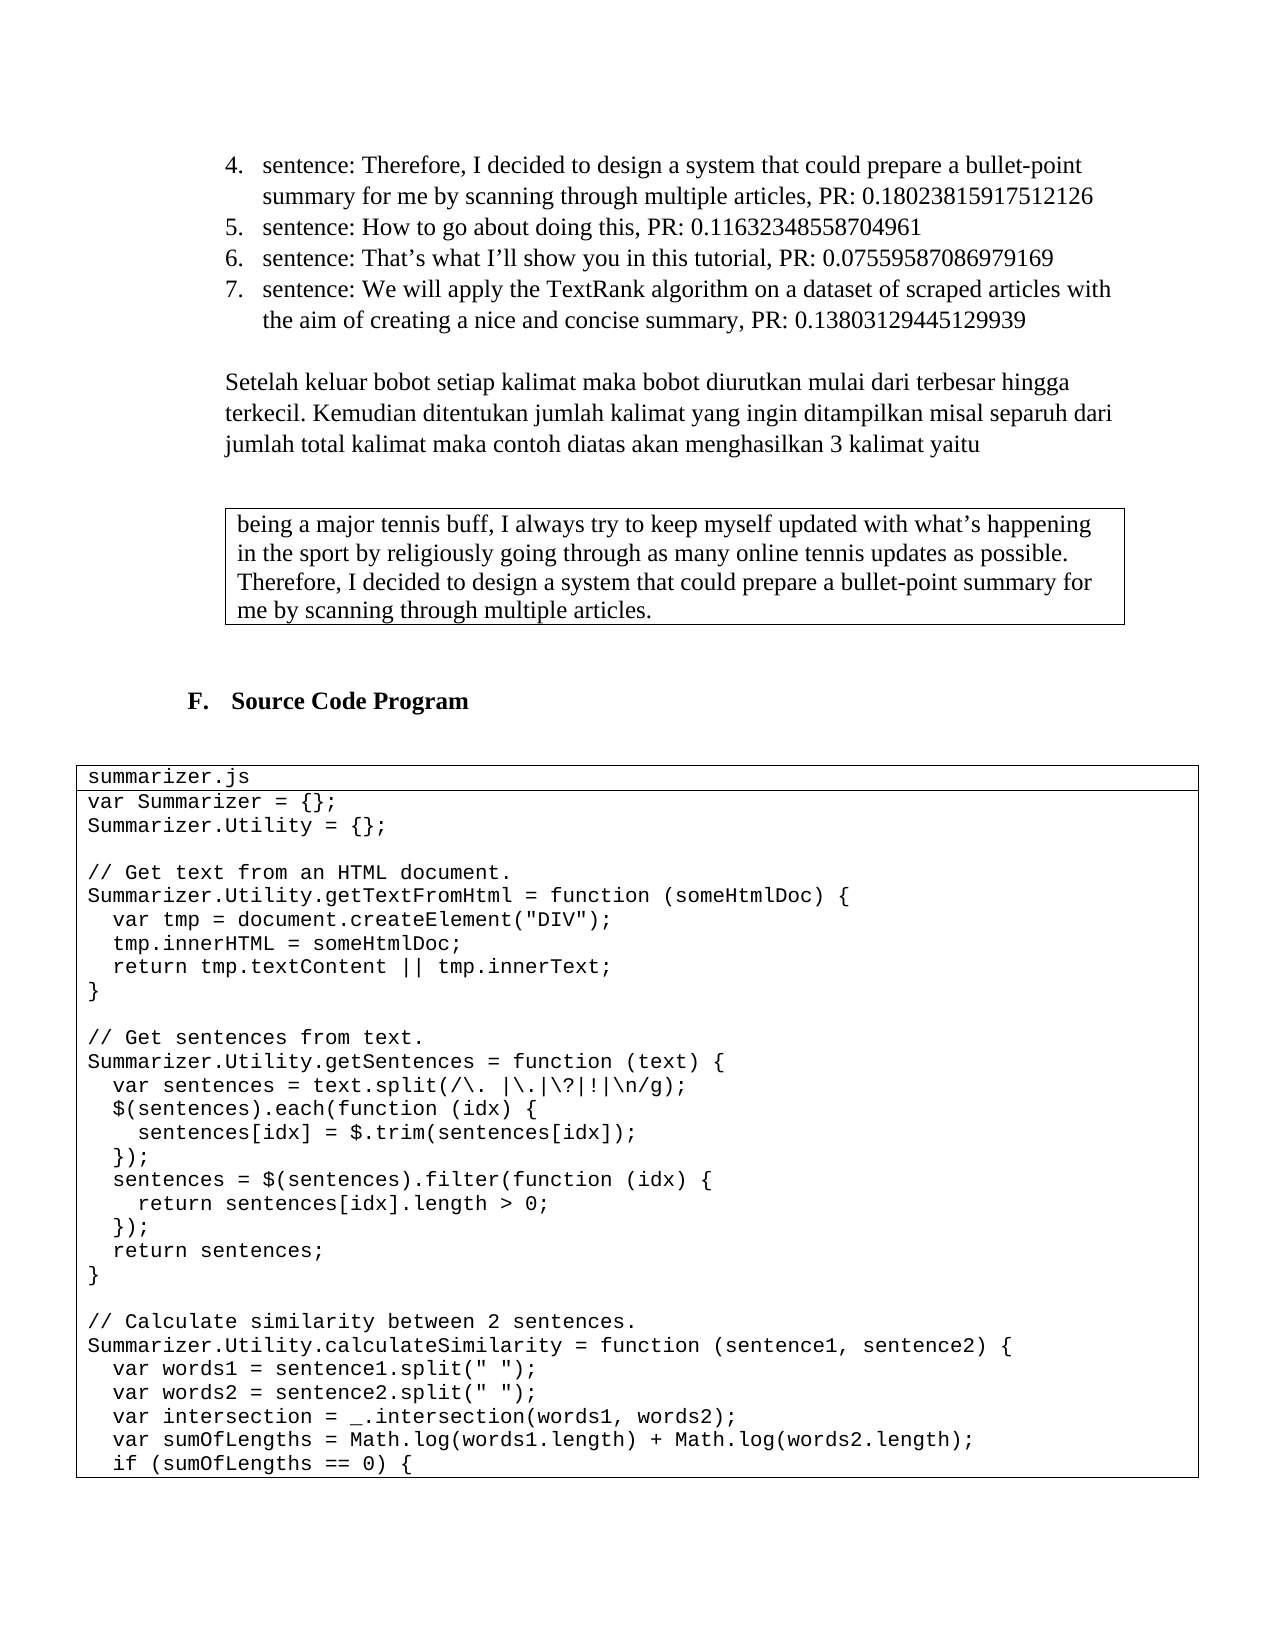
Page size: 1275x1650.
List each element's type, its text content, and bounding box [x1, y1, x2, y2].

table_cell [77, 791, 1198, 1477]
table_header being a major tennis buff, I always try to keep myself updated with what’s happening in the sport by religiously going through as many online tennis updates as possible. Therefore, I decided to design a system that could prepare a bullet-point summary for me by scanning through multiple articles. [226, 509, 1124, 624]
list Source Code Program [187, 686, 1125, 715]
list Setelah keluar bobot setiap kalimat maka bobot diurutkan mulai dari terbesar hingga terkecil. Kemudian ditentukan jumlah kalimat yang ingin ditampilkan misal separuh dari jumlah total kalimat maka contoh diatas akan menghasilkan 3 kalimat yaitu [225, 367, 1125, 458]
list sentence: How to go about doing this, PR: 0.11632348558704961 [225, 212, 1125, 241]
list sentence: We will apply the TextRank algorithm on a dataset of scraped articles with the aim of creating a nice and concise summary, PR: 0.13803129445129939 [225, 274, 1125, 334]
list sentence: Therefore, I decided to design a system that could prepare a bullet-point summary for me by scanning through multiple articles, PR: 0.18023815917512126 [225, 150, 1125, 210]
list sentence: That’s what I’ll show you in this tutorial, PR: 0.07559587086979169 [225, 243, 1125, 272]
table_header summarizer.js [77, 766, 1198, 790]
